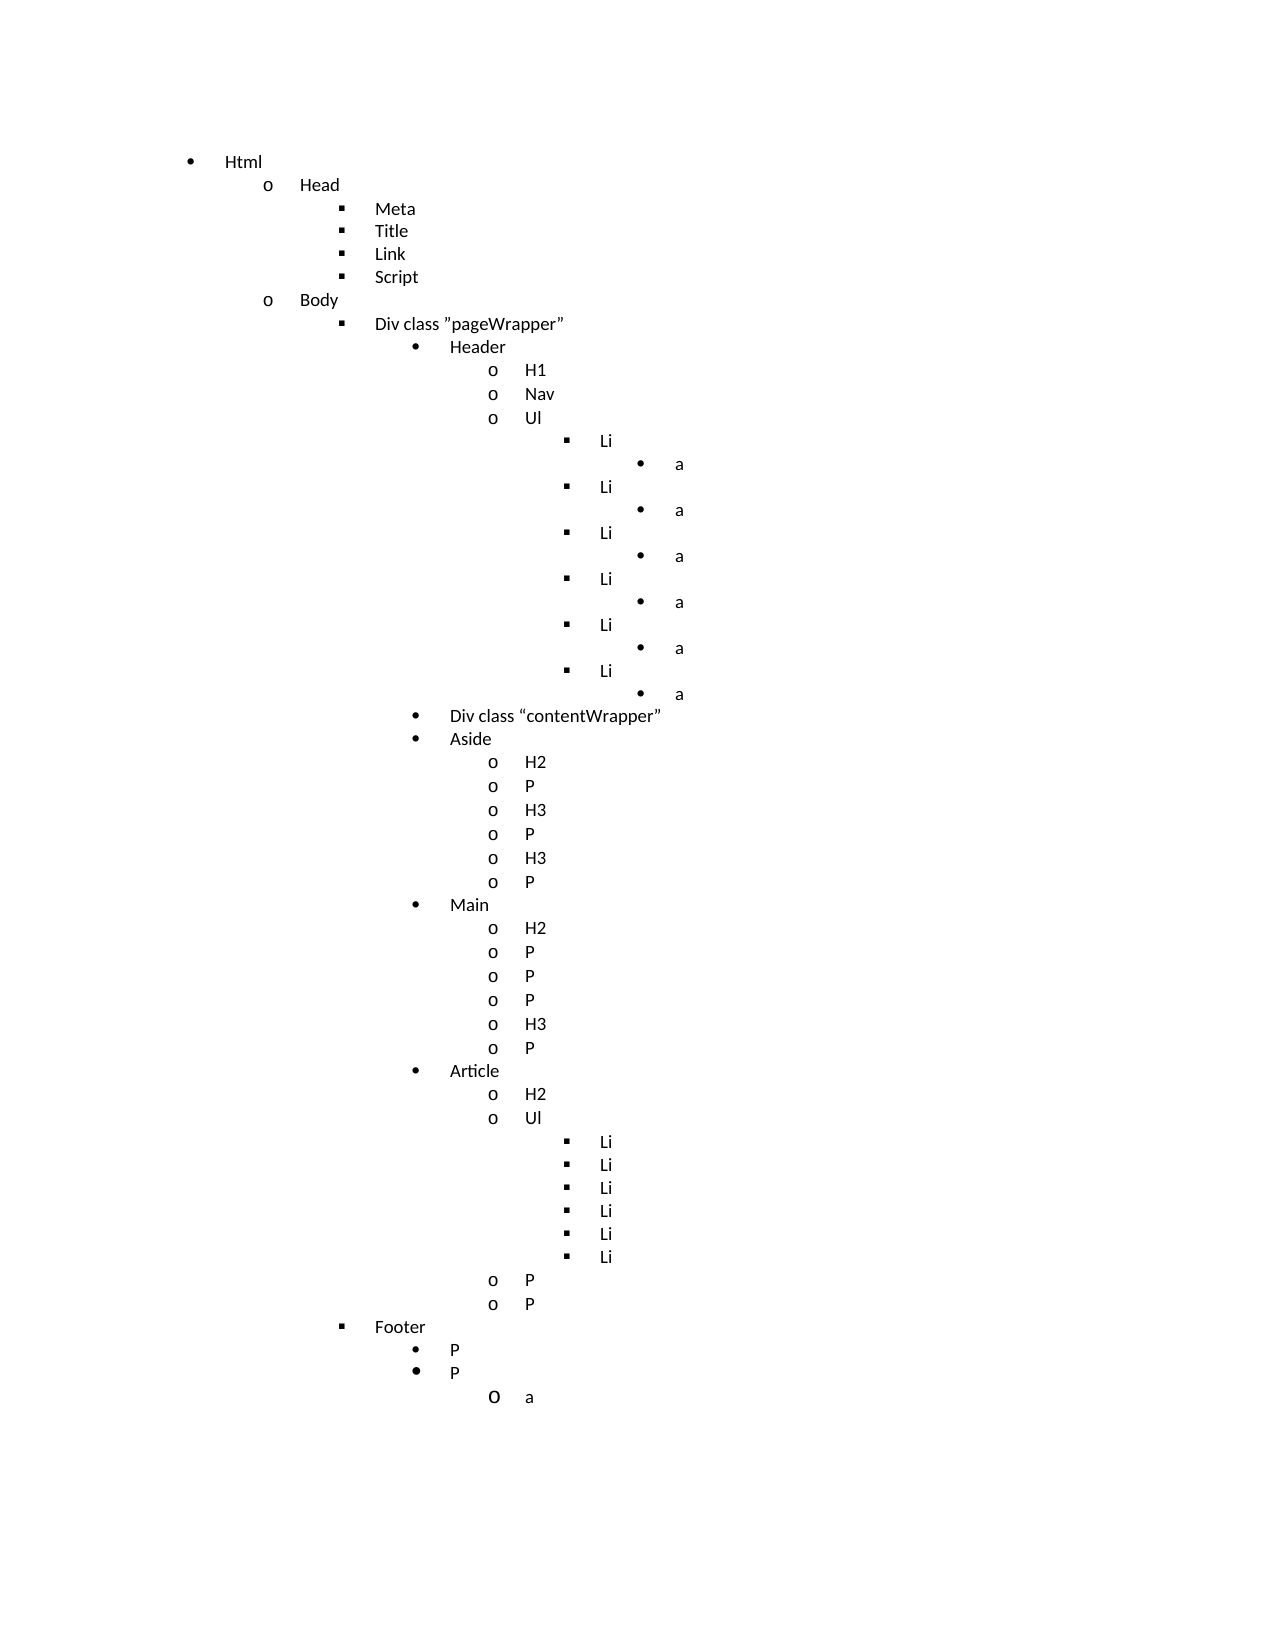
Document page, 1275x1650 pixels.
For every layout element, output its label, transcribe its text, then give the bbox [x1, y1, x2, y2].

list Script [337, 266, 1125, 288]
list H3 [487, 1012, 1125, 1036]
list P [412, 1338, 1125, 1361]
list a [637, 453, 1125, 476]
list P [487, 940, 1125, 964]
list Aside [412, 728, 1125, 751]
list Li [562, 1199, 1125, 1222]
list a [637, 590, 1125, 613]
list Body [262, 288, 1125, 312]
list P [487, 1036, 1125, 1060]
list P [487, 1268, 1125, 1292]
list Li [562, 521, 1125, 544]
list P [487, 964, 1125, 988]
list Header [412, 335, 1125, 358]
list Li [562, 1176, 1125, 1199]
list Nav [487, 382, 1125, 406]
list P [487, 988, 1125, 1012]
list Li [562, 1153, 1125, 1176]
list Ul [487, 1106, 1125, 1130]
list Div class ”pageWrapper” [337, 312, 1125, 335]
list P [487, 1292, 1125, 1316]
list Ul [487, 406, 1125, 430]
list Head [262, 173, 1125, 197]
list P [412, 1361, 1125, 1384]
list Li [562, 1130, 1125, 1153]
list H2 [487, 1083, 1125, 1106]
list Article [412, 1060, 1125, 1083]
list Footer [337, 1316, 1125, 1338]
list Main [412, 894, 1125, 917]
list H2 [487, 751, 1125, 774]
list Li [562, 430, 1125, 453]
list a [487, 1384, 1125, 1410]
list a [637, 682, 1125, 705]
list P [487, 774, 1125, 798]
list H2 [487, 917, 1125, 940]
list a [637, 636, 1125, 659]
list Div class “contentWrapper” [412, 705, 1125, 728]
list Title [337, 220, 1125, 243]
list Meta [337, 197, 1125, 220]
list H3 [487, 846, 1125, 870]
list Html [187, 150, 1125, 173]
list Li [562, 1222, 1125, 1245]
list Li [562, 1245, 1125, 1268]
list P [487, 822, 1125, 846]
list P [487, 870, 1125, 894]
list H1 [487, 358, 1125, 382]
list Link [337, 243, 1125, 266]
list Li [562, 476, 1125, 498]
list Li [562, 567, 1125, 590]
list H3 [487, 798, 1125, 822]
list Li [562, 659, 1125, 682]
list a [637, 498, 1125, 521]
list Li [562, 613, 1125, 636]
list a [637, 544, 1125, 567]
